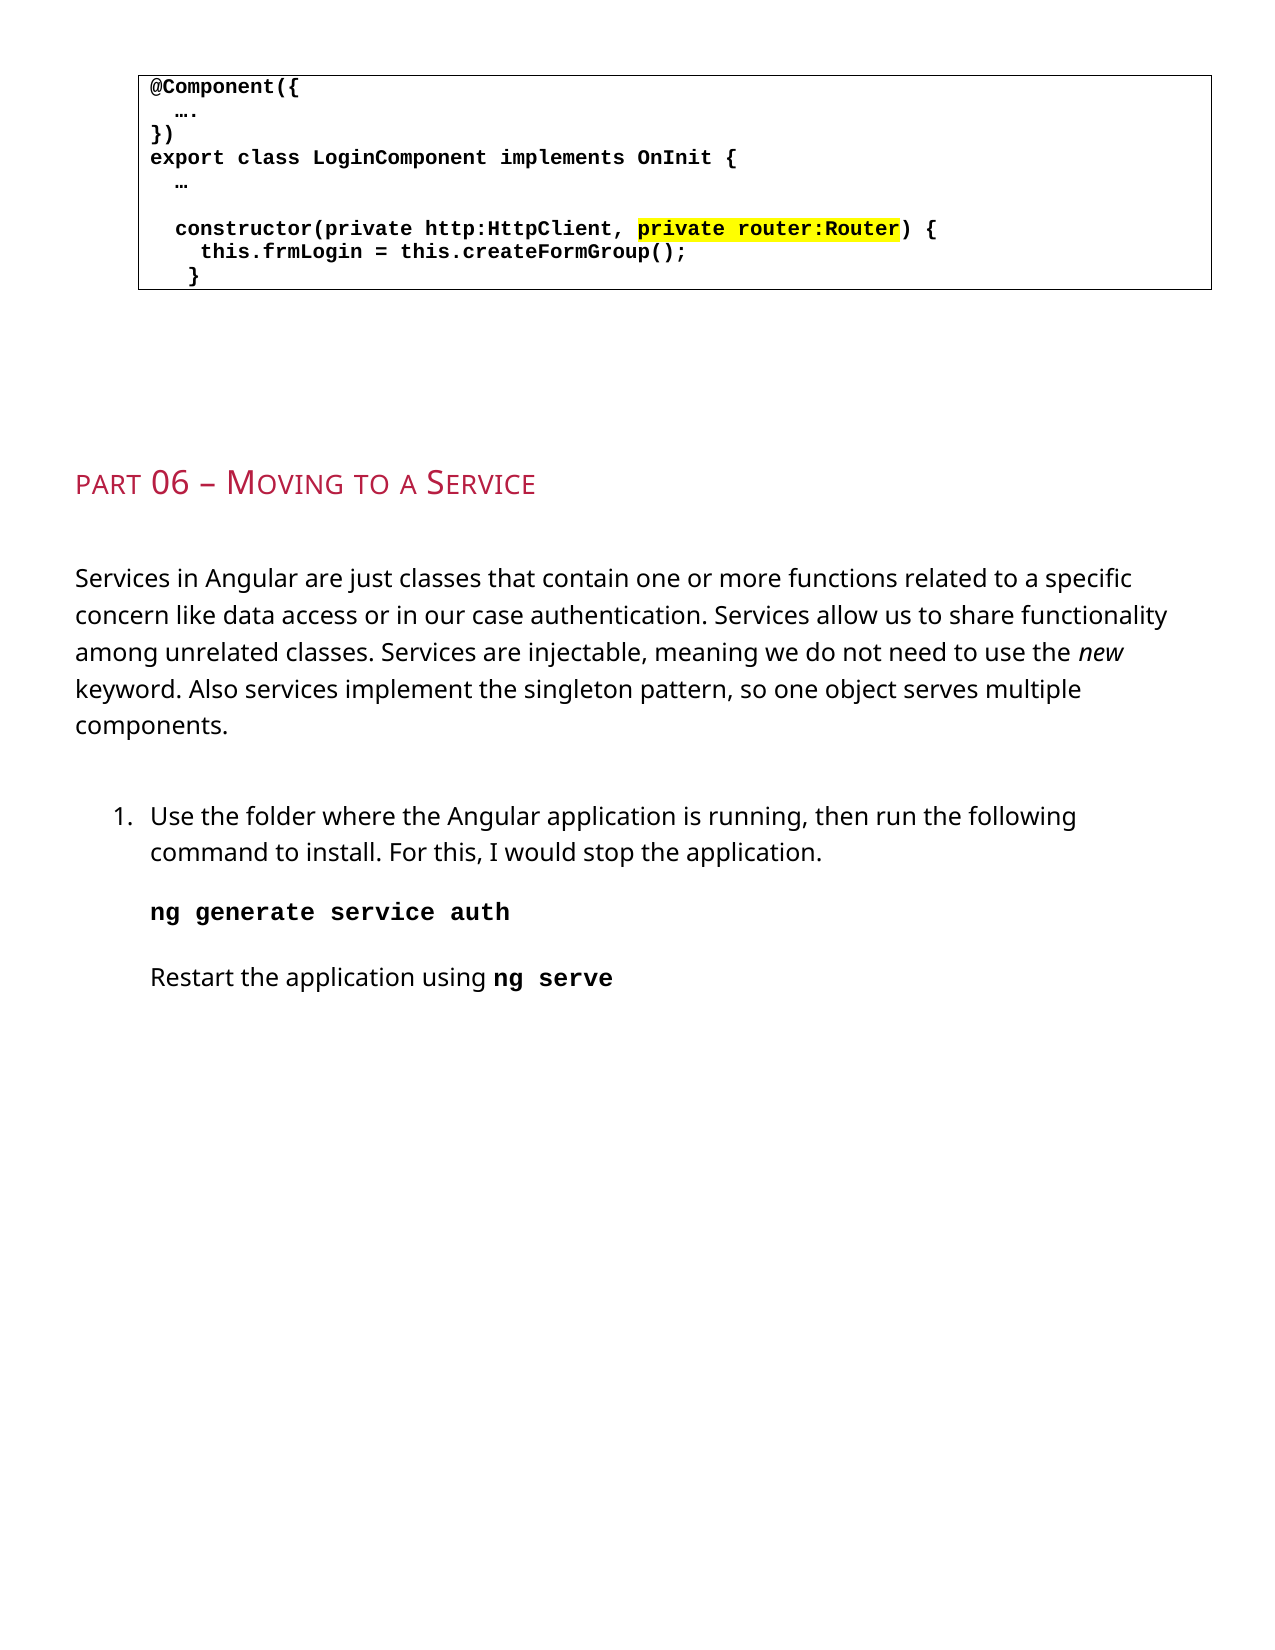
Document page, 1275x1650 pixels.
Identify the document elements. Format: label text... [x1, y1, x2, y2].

list Use the folder where the Angular application is running, then run the following command to install. For this, I would stop the application. ng generate service auth [112, 798, 1200, 958]
subtitle part 06 – Moving to a Service [75, 458, 1200, 504]
list Restart the application using ng serve [150, 960, 1200, 994]
text Services in Angular are just classes that contain one or more functions related to a specific concern like data access or in our case authentication. Services allow us to share functionality among unrelated classes. Services are injectable, meaning we do not need to use the new keyword. Also services implement the singleton pattern, so one object serves multiple components. [75, 561, 1200, 742]
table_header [139, 76, 1211, 289]
